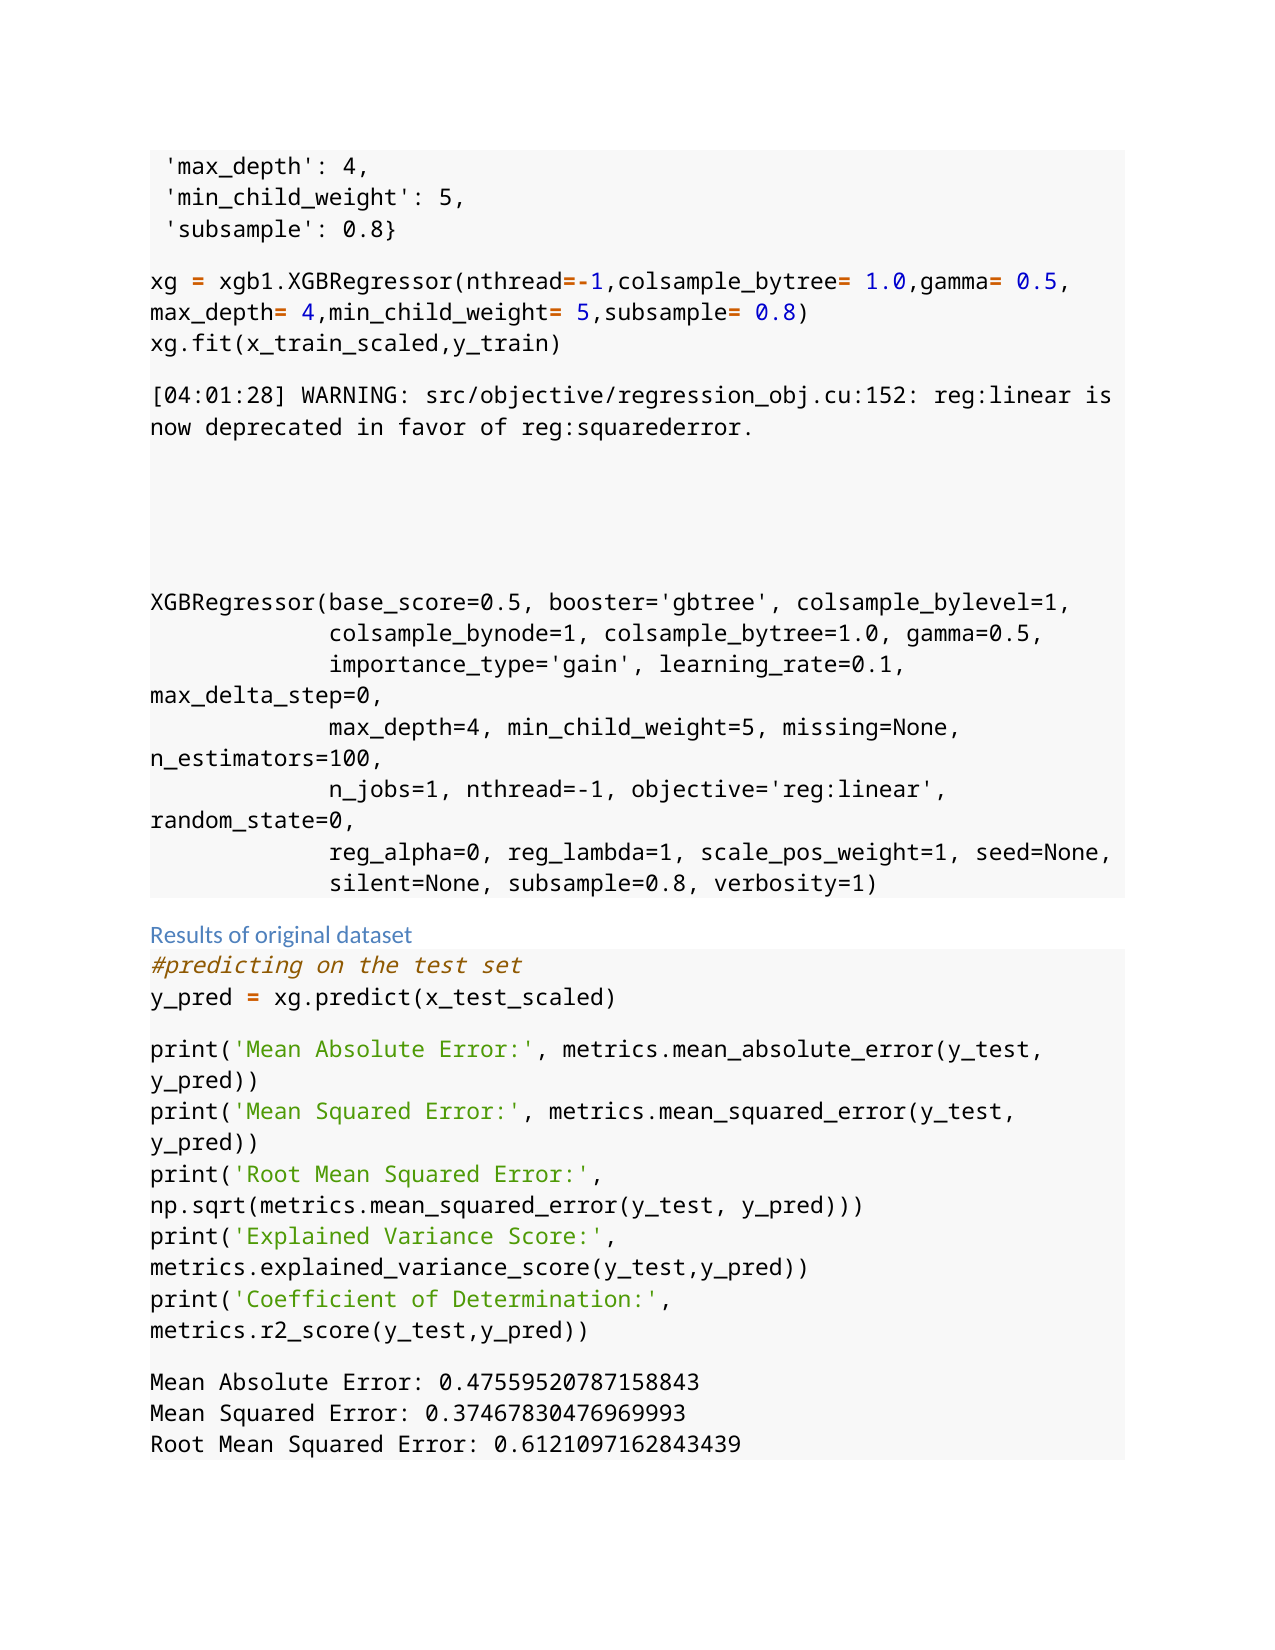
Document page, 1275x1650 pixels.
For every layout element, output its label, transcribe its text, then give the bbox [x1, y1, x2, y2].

subtitle Results of original dataset [150, 919, 1125, 949]
text xg = xgb1.XGBRegressor(nthread=-1,colsample_bytree= 1.0,gamma= 0.5, max_depth= 4,min_child_weight= 5,subsample= 0.8) xg.fit(x_train_scaled,y_train) [150, 264, 1125, 358]
text #predicting on the test set y_pred = xg.predict(x_test_scaled) [521, 949, 1125, 1012]
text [150, 1366, 1125, 1460]
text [150, 150, 1125, 244]
text print('Mean Absolute Error:', metrics.mean_absolute_error(y_test, y_pred)) print('Mean Squared Error:', metrics.mean_squared_error(y_test, y_pred)) print('Root Mean Squared Error:', np.sqrt(metrics.mean_squared_error(y_test, y_pred))) print('Explained Variance Score:', metrics.explained_variance_score(y_test,y_pred)) print('Coefficient of Determination:', metrics.r2_score(y_test,y_pred)) [260, 1033, 1125, 1345]
text [04:01:28] WARNING: src/objective/regression_obj.cu:152: reg:linear is now deprecated in favor of reg:squarederror. XGBRegressor(base_score=0.5, booster='gbtree', colsample_bylevel=1, colsample_bynode=1, colsample_bytree=1.0, gamma=0.5, importance_type='gain', learning_rate=0.1, max_delta_step=0, max_depth=4, min_child_weight=5, missing=None, n_estimators=100, n_jobs=1, nthread=-1, objective='reg:linear', random_state=0, reg_alpha=0, reg_lambda=1, scale_pos_weight=1, seed=None, silent=None, subsample=0.8, verbosity=1) [150, 379, 1125, 898]
